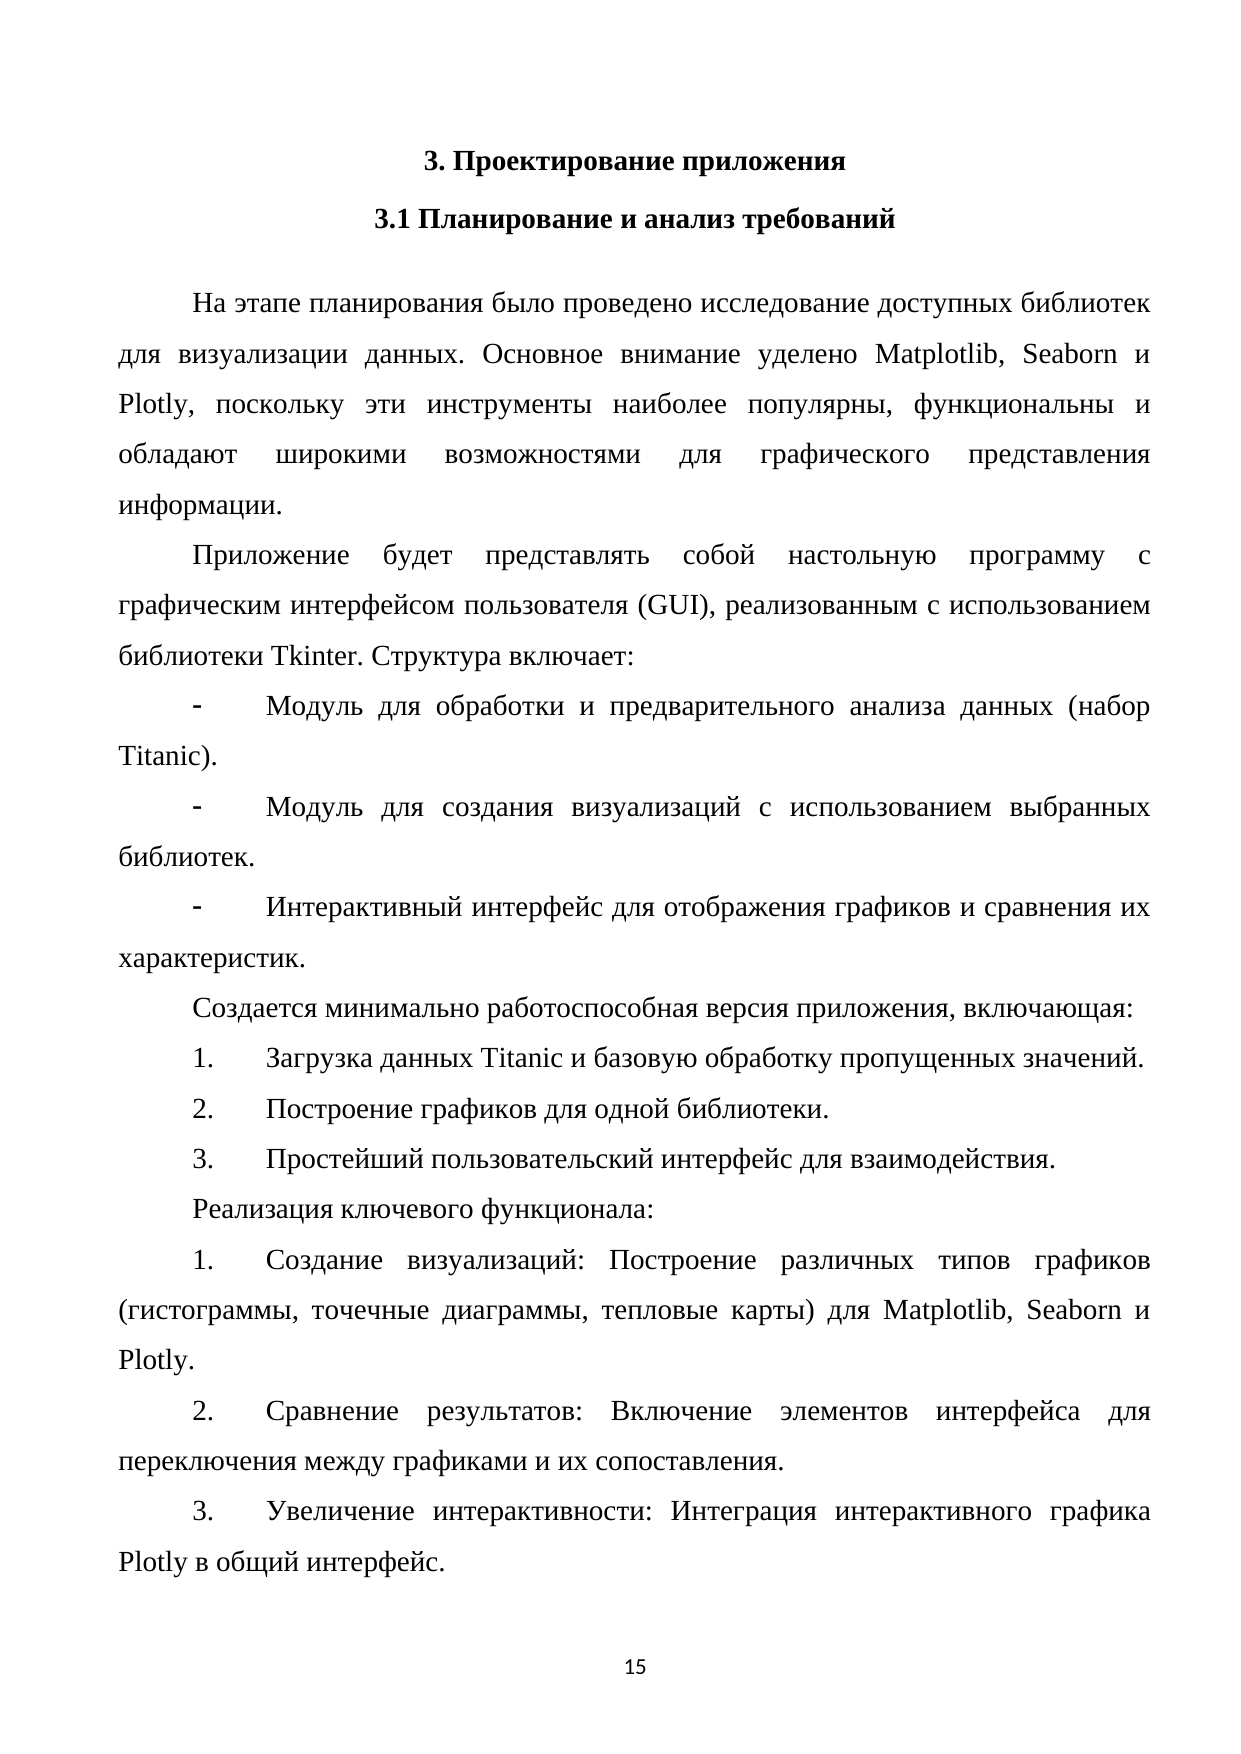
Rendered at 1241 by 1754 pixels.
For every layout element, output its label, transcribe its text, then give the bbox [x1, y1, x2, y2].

list Сравнение результатов: Включение элементов интерфейса для переключения между графиками и их сопоставления. [118, 1393, 1152, 1477]
list Загрузка данных Titanic и базовую обработку пропущенных значений. [118, 1041, 1152, 1074]
list Модуль для обработки и предварительного анализа данных (набор Titanic). [118, 688, 1152, 772]
text Приложение будет представлять собой настольную программу с графическим интерфейсом пользователя (GUI), реализованным с использованием библиотеки Tkinter. Структура включает: [118, 537, 1152, 671]
list Интерактивный интерфейс для отображения графиков и сравнения их характеристик. [118, 889, 1152, 973]
list Увеличение интерактивности: Интеграция интерактивного графика Plotly в общий интерфейс. [118, 1493, 1152, 1577]
text Создается минимально работоспособная версия приложения, включающая: [118, 990, 1152, 1024]
text Реализация ключевого функционала: [118, 1191, 1152, 1225]
list Создание визуализаций: Построение различных типов графиков (гистограммы, точечные диаграммы, тепловые карты) для Matplotlib, Seaborn и Plotly. [118, 1242, 1152, 1376]
subtitle 3. Проектирование приложения [118, 143, 1152, 177]
list Модуль для создания визуализаций с использованием выбранных библиотек. [118, 789, 1152, 873]
list Построение графиков для одной библиотеки. [118, 1091, 1152, 1124]
subtitle 3.1 Планирование и анализ требований [118, 202, 1152, 235]
list Простейший пользовательский интерфейс для взаимодействия. [118, 1141, 1152, 1175]
text На этапе планирования было проведено исследование доступных библиотек для визуализации данных. Основное внимание уделено Matplotlib, Seaborn и Plotly, поскольку эти инструменты наиболее популярны, функциональны и обладают широкими возможностями для графического представления информации. [118, 286, 1152, 520]
